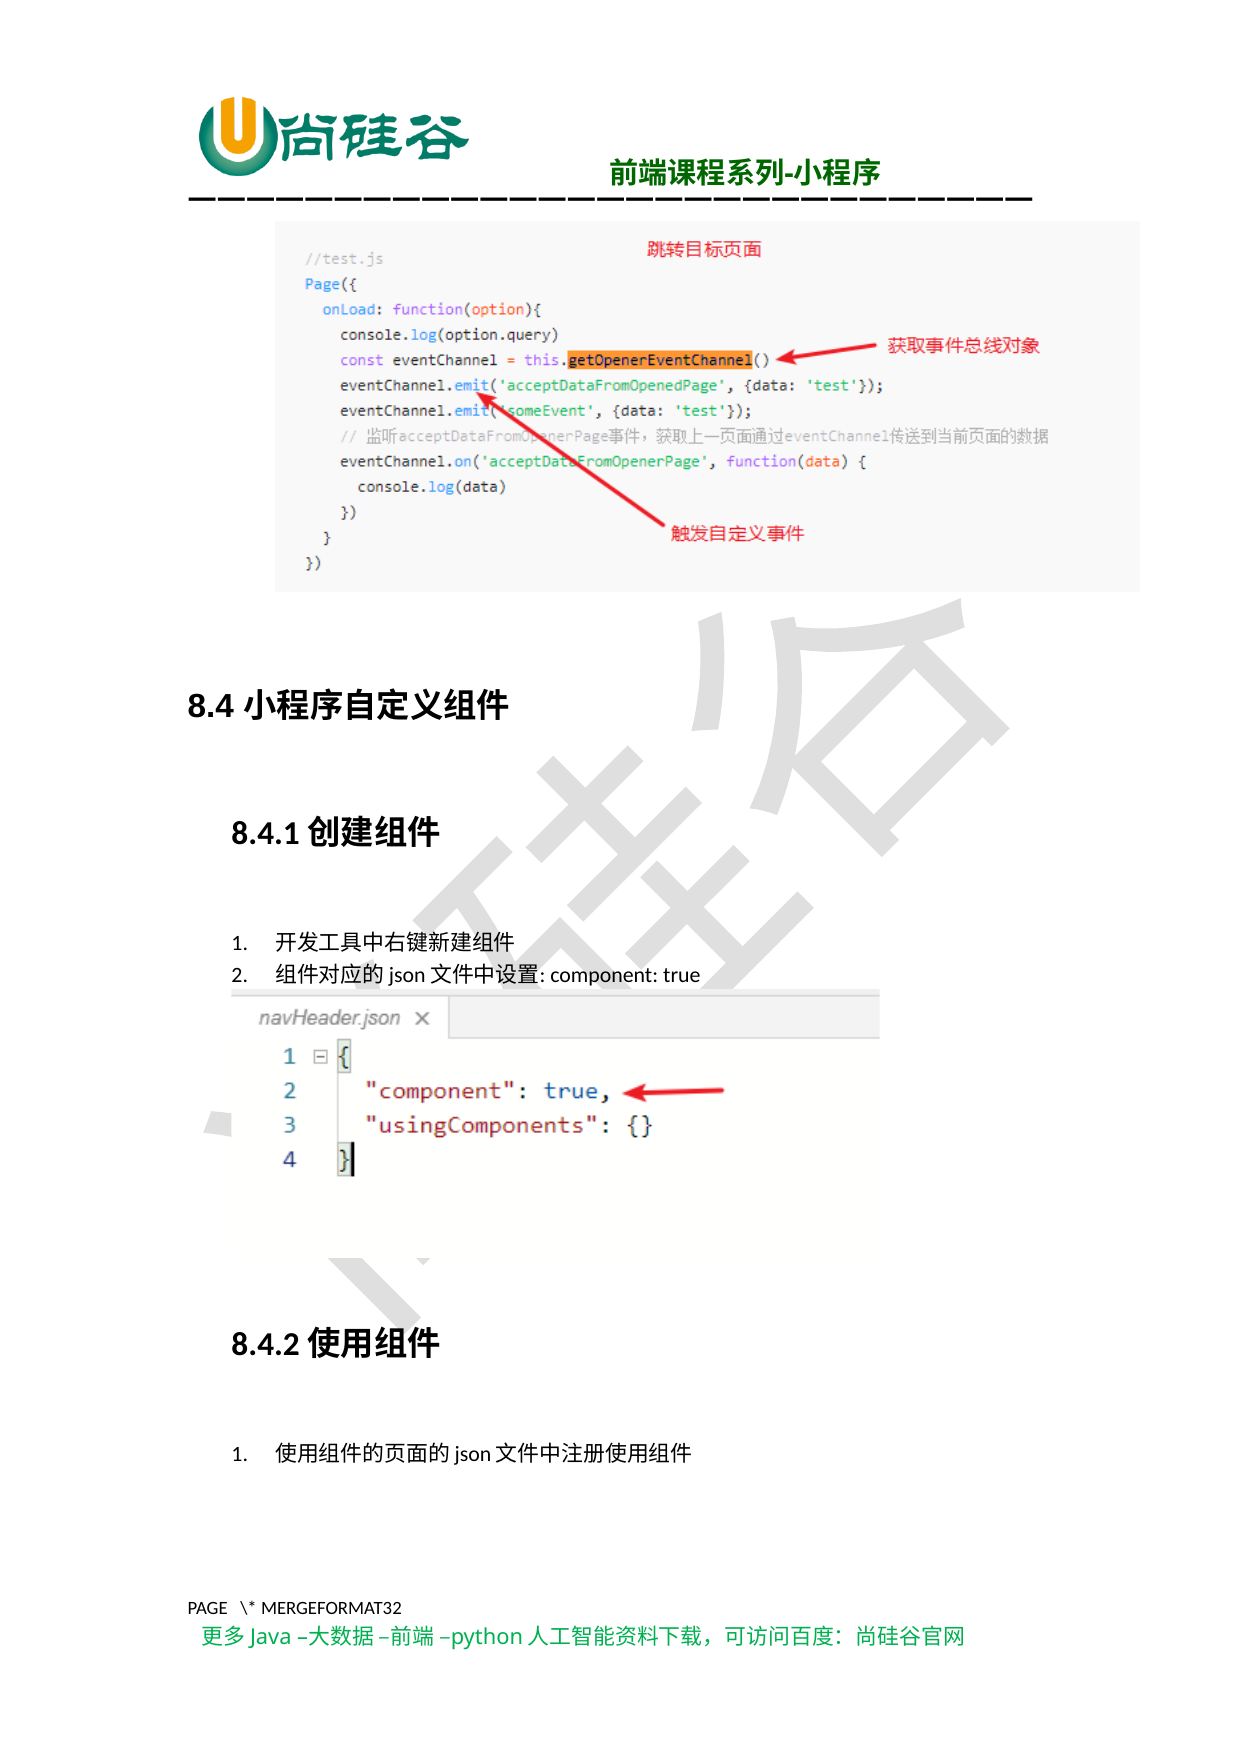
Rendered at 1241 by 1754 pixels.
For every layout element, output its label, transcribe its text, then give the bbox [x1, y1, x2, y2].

list 组件对应的json文件中设置: component: true [231, 957, 1053, 989]
subtitle 8.4 小程序自定义组件 [187, 671, 1053, 736]
subtitle 8.4.2 使用组件 [187, 1309, 1053, 1374]
picture [187, 88, 476, 184]
subtitle 8.4.1 创建组件 [187, 797, 1053, 862]
picture [275, 221, 1141, 592]
list 使用组件的页面的json文件中注册使用组件 [231, 1436, 1053, 1468]
list 开发工具中右键新建组件 [231, 924, 1053, 957]
picture [231, 989, 880, 1258]
